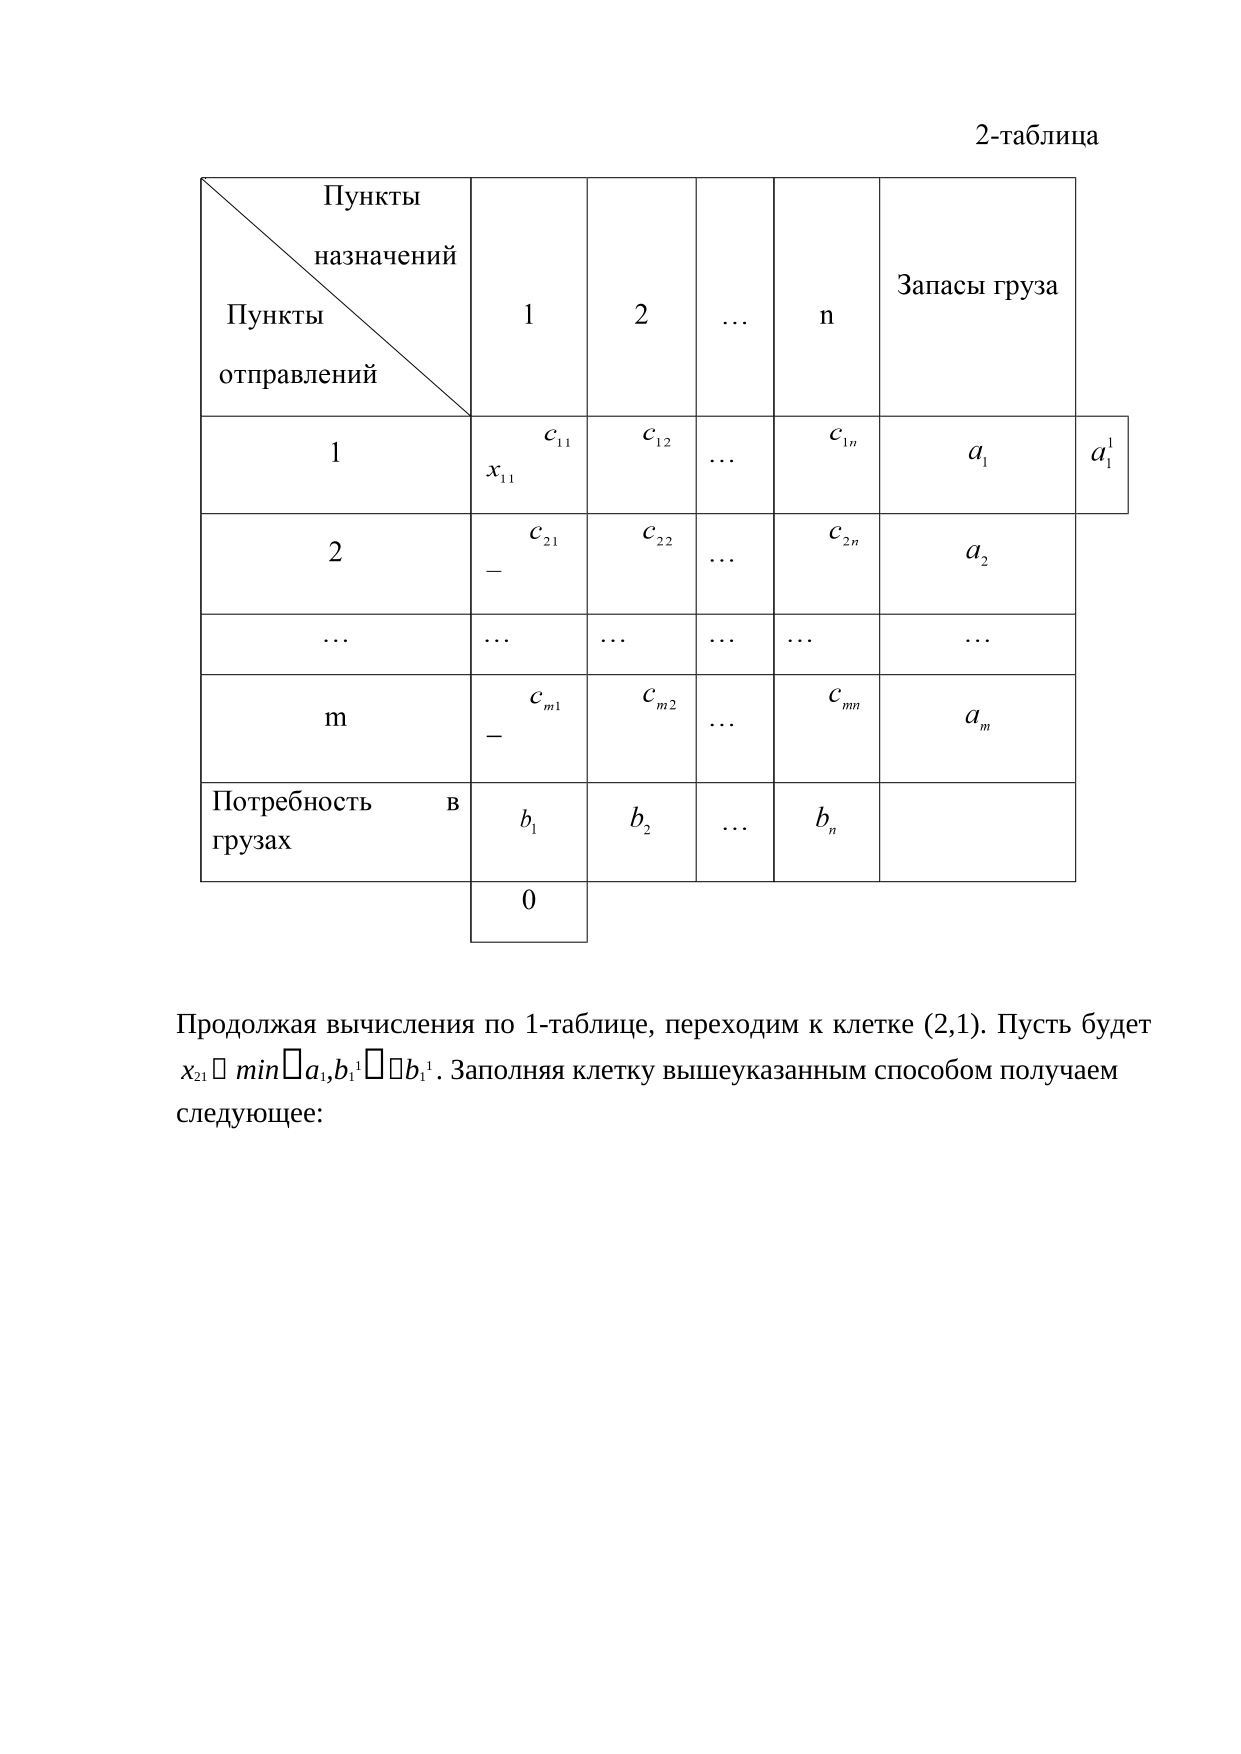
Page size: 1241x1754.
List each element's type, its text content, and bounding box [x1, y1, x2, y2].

text Продолжая вычисления по 1-таблице, переходим к клетке (2,1). Пусть будет x21  mina1,b11b11 . Заполняя клетку вышеуказанным способом получаем [176, 1009, 1152, 1092]
picture [199, 123, 1129, 943]
text следующее: [176, 1095, 1152, 1129]
